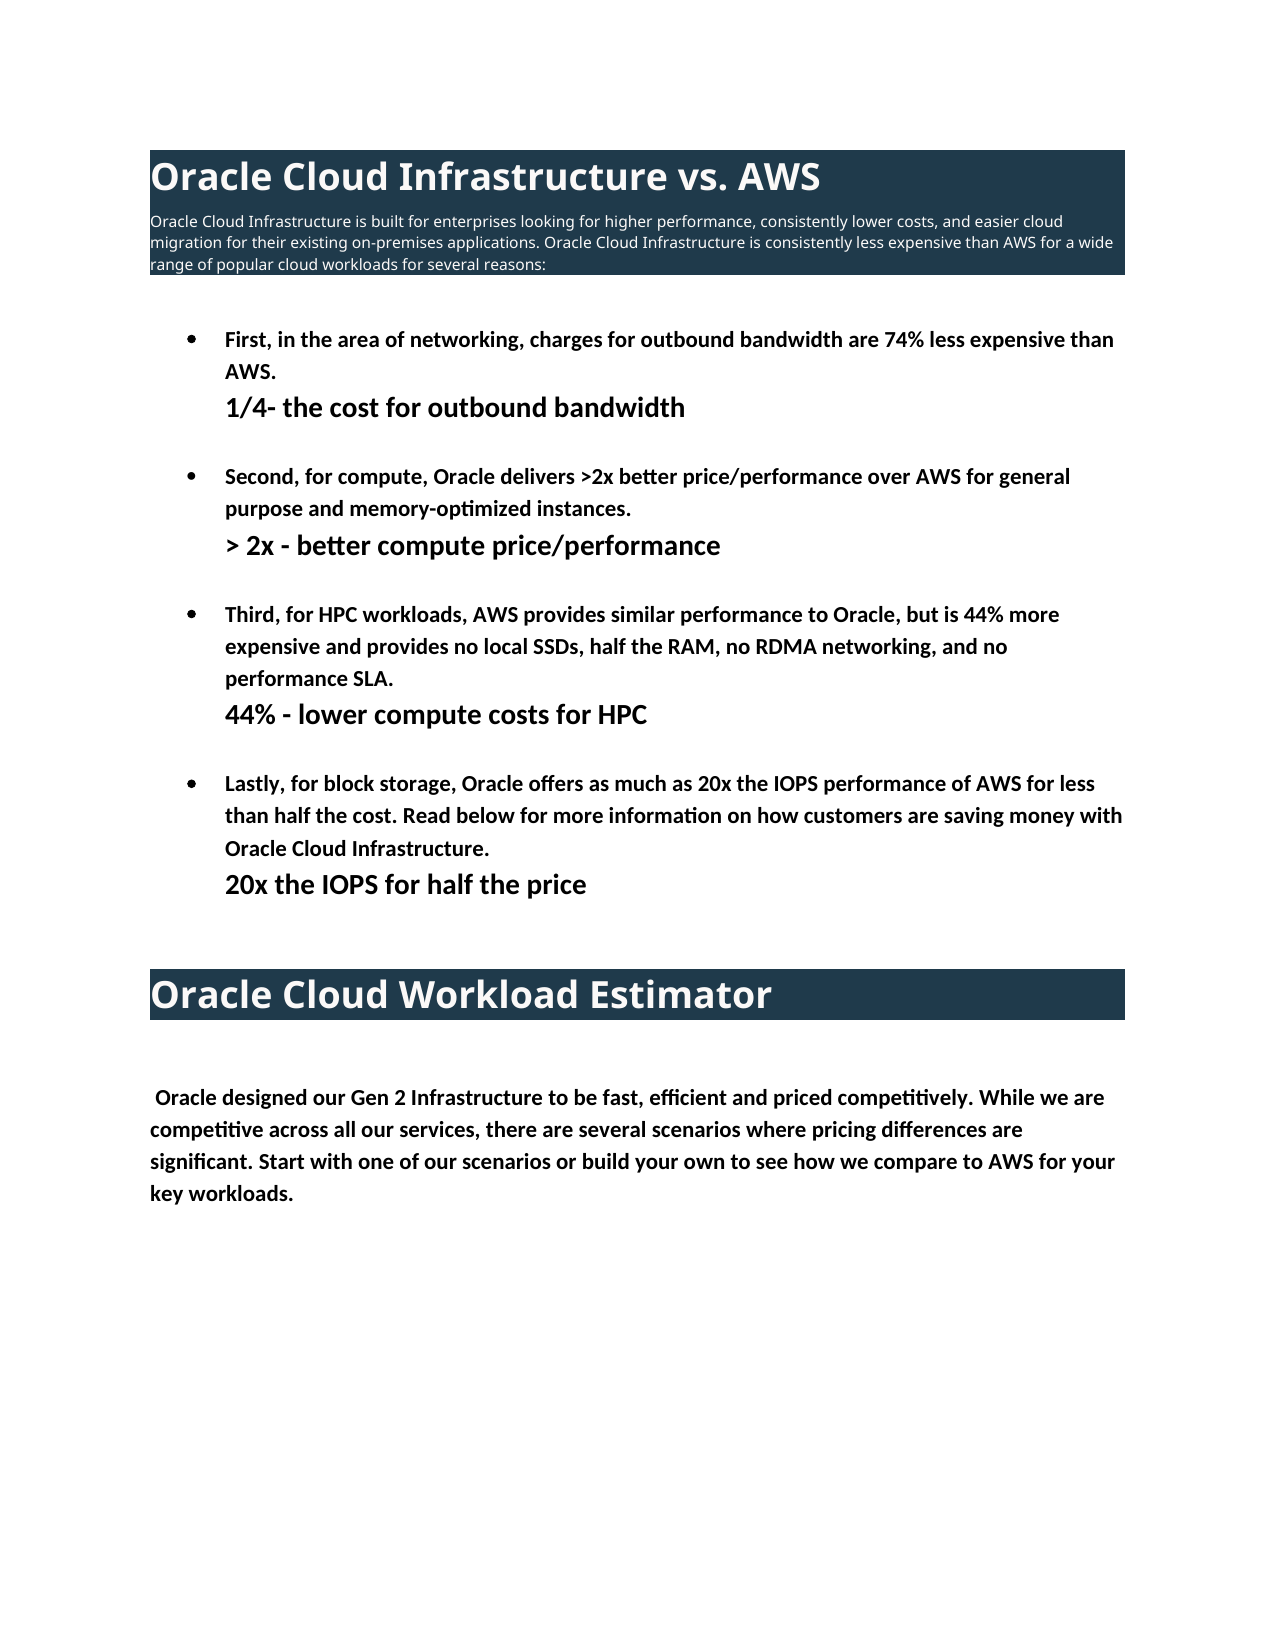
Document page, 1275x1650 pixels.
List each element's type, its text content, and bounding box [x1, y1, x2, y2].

list 20x the IOPS for half the price [225, 866, 1125, 902]
text Oracle Cloud Infrastructure is built for enterprises looking for higher performance, consistently lower costs, and easier cloud migration for their existing on-premises applications. Oracle Cloud Infrastructure is consistently less expensive than AWS for a wide range of popular cloud workloads for several reasons: [150, 211, 1125, 275]
text Oracle Cloud Infrastructure vs. AWS [150, 150, 1125, 201]
list Second, for compute, Oracle delivers >2x better price/performance over AWS for general purpose and memory-optimized instances. [187, 462, 1125, 522]
text Oracle designed our Gen 2 Infrastructure to be fast, efficient and priced competitively. While we are competitive across all our services, there are several scenarios where pricing differences are significant. Start with one of our scenarios or build your own to see how we compare to AWS for your key workloads. [150, 1083, 1125, 1207]
list 44% - lower compute costs for HPC [225, 696, 1125, 732]
list Third, for HPC workloads, AWS provides similar performance to Oracle, but is 44% more expensive and provides no local SSDs, half the RAM, no RDMA networking, and no performance SLA. [187, 600, 1125, 692]
list 1/4- the cost for outbound bandwidth [225, 389, 1125, 425]
list > 2x - better compute price/performance [225, 527, 1125, 562]
list Lastly, for block storage, Oracle offers as much as 20x the IOPS performance of AWS for less than half the cost. Read below for more information on how customers are saving money with Oracle Cloud Infrastructure. [187, 769, 1125, 862]
list First, in the area of networking, charges for outbound bandwidth are 74% less expensive than AWS. [187, 325, 1125, 385]
text Oracle Cloud Workload Estimator [150, 969, 1125, 1020]
